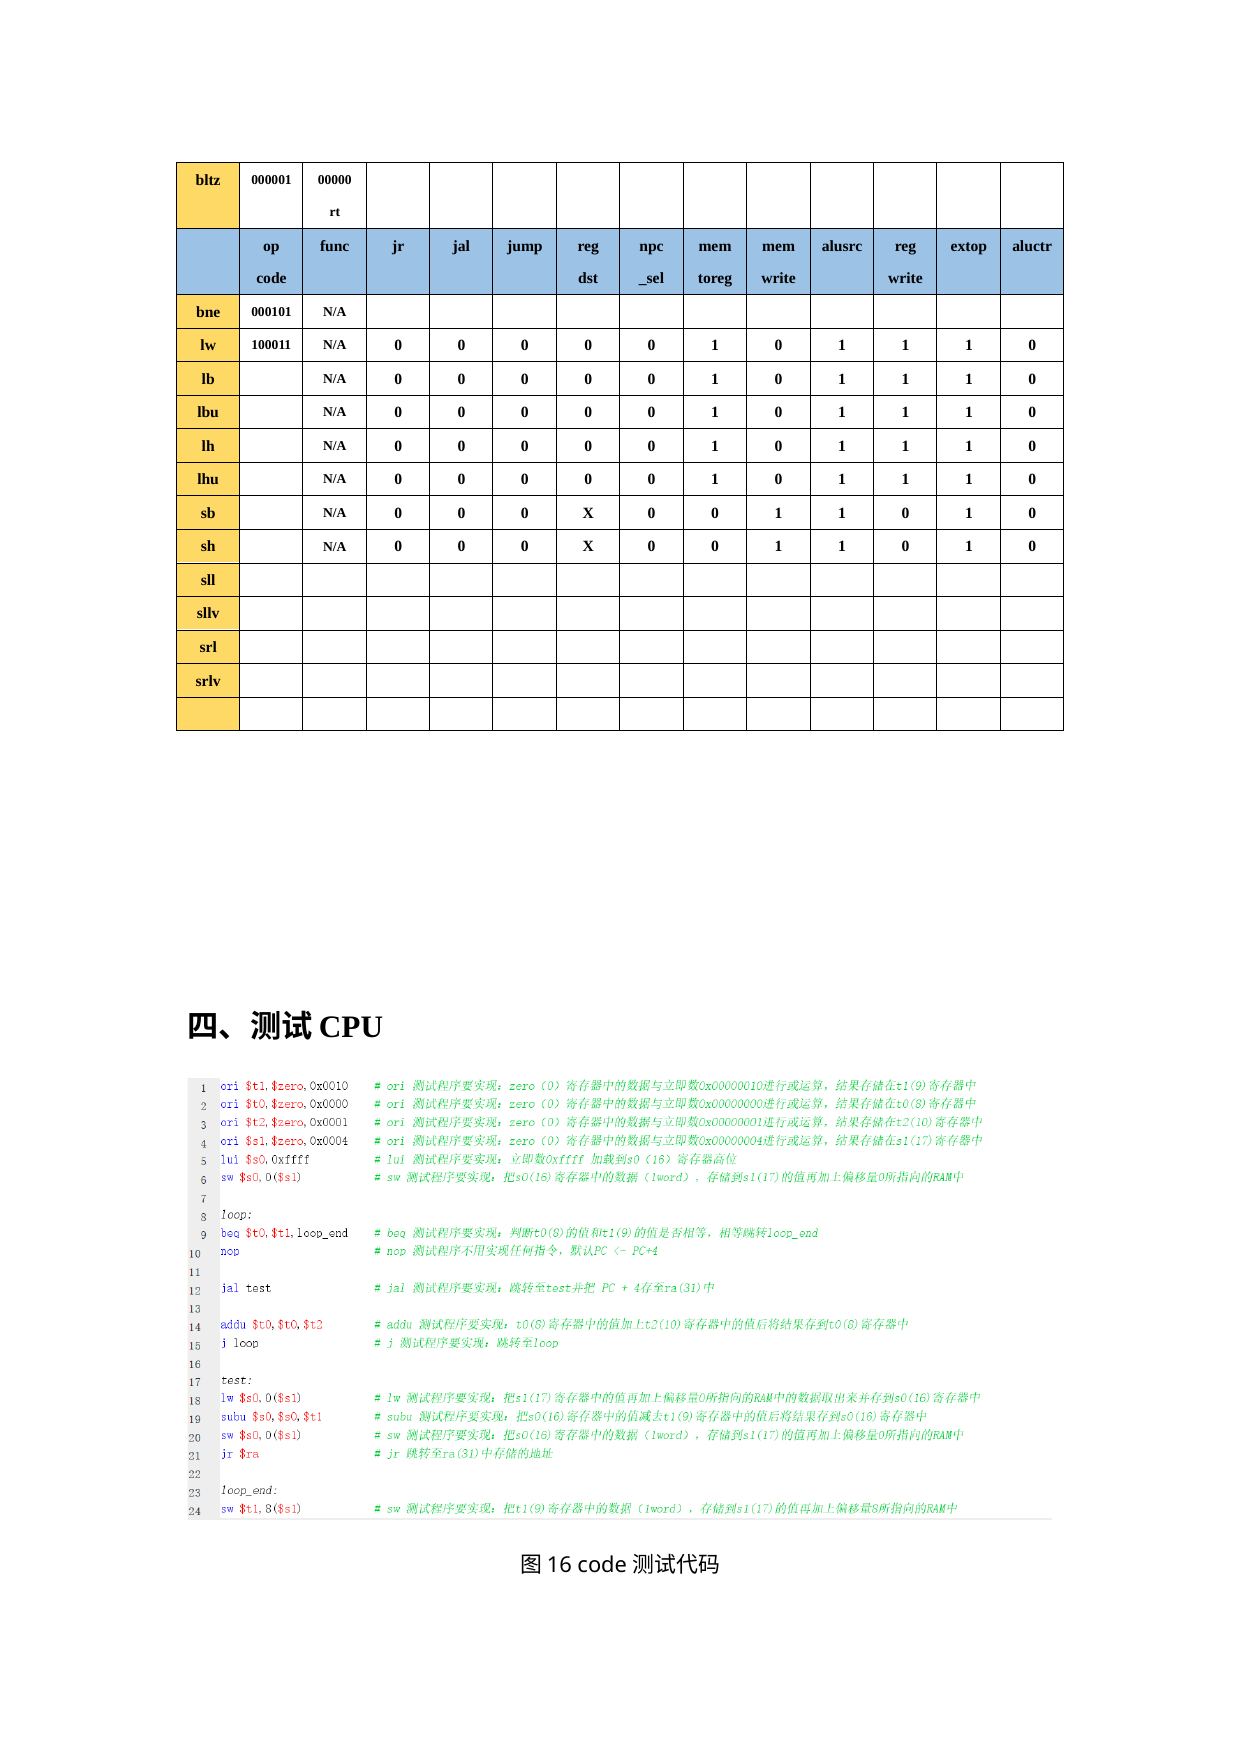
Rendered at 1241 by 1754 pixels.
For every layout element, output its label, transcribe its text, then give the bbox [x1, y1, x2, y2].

table_cell jr [367, 229, 429, 294]
table_cell 0 [367, 362, 429, 395]
table_cell 1 [811, 463, 873, 495]
table_cell [303, 631, 366, 663]
table_cell alusrc [811, 229, 873, 294]
table_cell 0 [493, 429, 556, 462]
table_cell 1 [937, 429, 1000, 462]
table_cell [557, 631, 619, 663]
table_cell 1 [874, 329, 936, 361]
table_cell [303, 597, 366, 629]
table_cell 1 [811, 530, 873, 562]
table_cell aluctr [1001, 229, 1063, 294]
table_cell bltz [177, 163, 239, 228]
table_cell 0 [493, 329, 556, 361]
table_cell [811, 631, 873, 663]
table_cell [177, 229, 239, 294]
table_cell 0 [874, 530, 936, 562]
table_cell N/A [303, 463, 366, 495]
table_cell [874, 664, 936, 697]
table_cell func [303, 229, 366, 294]
table_cell [684, 163, 746, 228]
table_cell [747, 163, 810, 228]
table_cell 0 [620, 496, 683, 529]
table_cell [620, 564, 683, 596]
table_cell [177, 698, 239, 730]
table_cell [303, 664, 366, 697]
table_cell op code [240, 229, 302, 294]
table_cell [684, 664, 746, 697]
table_cell [303, 698, 366, 730]
table_cell [874, 597, 936, 629]
table_cell [430, 163, 492, 228]
table_cell 0 [620, 362, 683, 395]
table_cell [747, 564, 810, 596]
table_cell 0 [557, 329, 619, 361]
table_cell 1 [811, 396, 873, 428]
table_cell [684, 564, 746, 596]
table_cell X [557, 496, 619, 529]
table_cell [747, 664, 810, 697]
table_cell 0 [367, 463, 429, 495]
table_cell [620, 631, 683, 663]
table_cell [620, 295, 683, 328]
table_cell [367, 564, 429, 596]
table_cell [557, 295, 619, 328]
table_cell npc _sel [620, 229, 683, 294]
table_cell 1 [811, 329, 873, 361]
table_cell [557, 163, 619, 228]
table_cell [620, 664, 683, 697]
picture [187, 1078, 1052, 1520]
table_cell [620, 163, 683, 228]
table_cell 1 [874, 362, 936, 395]
table_cell 0 [430, 429, 492, 462]
table_cell 1 [937, 396, 1000, 428]
table_cell [367, 597, 429, 629]
table_cell [811, 698, 873, 730]
table_cell [937, 698, 1000, 730]
table_cell [240, 463, 302, 495]
table_cell [1001, 163, 1063, 228]
table_cell [557, 698, 619, 730]
table_cell [684, 698, 746, 730]
table_cell 1 [937, 463, 1000, 495]
table_cell [811, 597, 873, 629]
table_cell N/A [303, 429, 366, 462]
table_cell 1 [874, 463, 936, 495]
table_cell N/A [303, 329, 366, 361]
list 测试CPU [187, 991, 1053, 1056]
table_cell 0 [747, 362, 810, 395]
list 图16 code 测试代码 [187, 1547, 1053, 1579]
table_cell 0 [493, 496, 556, 529]
table_cell 1 [747, 496, 810, 529]
table_cell 1 [874, 396, 936, 428]
table_cell [1001, 564, 1063, 596]
table_cell N/A [303, 530, 366, 562]
table_cell [620, 698, 683, 730]
table_cell 1 [937, 362, 1000, 395]
table_cell [747, 698, 810, 730]
table_cell [684, 295, 746, 328]
table_cell [557, 564, 619, 596]
table_cell sh [177, 530, 239, 562]
table_cell jal [430, 229, 492, 294]
table_cell 000101 [240, 295, 302, 328]
table_cell [367, 698, 429, 730]
table_cell 0 [684, 530, 746, 562]
table_cell [240, 396, 302, 428]
table_cell 0 [557, 463, 619, 495]
table_cell 0 [430, 396, 492, 428]
table_cell memwrite [747, 229, 810, 294]
table_cell [620, 597, 683, 629]
table_cell 0 [557, 362, 619, 395]
table_cell 1 [684, 429, 746, 462]
table_cell [557, 664, 619, 697]
table_cell [937, 163, 1000, 228]
table_cell [811, 664, 873, 697]
table_cell 0 [620, 329, 683, 361]
table_cell 0 [1001, 463, 1063, 495]
table_cell [240, 664, 302, 697]
table_cell 0 [493, 396, 556, 428]
table_cell [430, 597, 492, 629]
table_cell 1 [684, 463, 746, 495]
table_cell [493, 664, 556, 697]
table_cell [684, 597, 746, 629]
table_cell lbu [177, 396, 239, 428]
table_cell [937, 631, 1000, 663]
table_cell 0 [1001, 429, 1063, 462]
table_cell [1001, 631, 1063, 663]
table_cell 0 [1001, 496, 1063, 529]
table_cell X [557, 530, 619, 562]
table_cell 0 [1001, 530, 1063, 562]
table_cell [493, 163, 556, 228]
table_cell 1 [684, 396, 746, 428]
table_cell [811, 564, 873, 596]
table_cell 0 [367, 329, 429, 361]
table_cell [937, 597, 1000, 629]
table_cell [557, 597, 619, 629]
table_cell [747, 295, 810, 328]
table_cell 0 [874, 496, 936, 529]
table_cell 0 [493, 362, 556, 395]
table_cell 0 [1001, 396, 1063, 428]
table_cell [367, 664, 429, 697]
table_cell 0 [620, 530, 683, 562]
table_cell [874, 631, 936, 663]
table_cell 0 [620, 463, 683, 495]
table_cell [937, 564, 1000, 596]
table_cell [430, 564, 492, 596]
table_cell extop [937, 229, 1000, 294]
table_cell 1 [684, 362, 746, 395]
table_cell 0 [430, 463, 492, 495]
table_cell [240, 631, 302, 663]
table_cell 0 [430, 496, 492, 529]
table_cell 1 [811, 429, 873, 462]
table_cell 0 [367, 496, 429, 529]
table_cell [367, 163, 429, 228]
table_cell [430, 631, 492, 663]
table_cell 0 [430, 530, 492, 562]
table_cell srlv [177, 664, 239, 697]
table_cell [1001, 664, 1063, 697]
table_cell [874, 163, 936, 228]
table_cell [493, 597, 556, 629]
table_cell [493, 698, 556, 730]
table_cell 1 [684, 329, 746, 361]
table_cell lh [177, 429, 239, 462]
table_cell 1 [811, 496, 873, 529]
table_cell [430, 664, 492, 697]
table_cell reg dst [557, 229, 619, 294]
table_cell 0 [747, 463, 810, 495]
table_cell mem toreg [684, 229, 746, 294]
table_cell sb [177, 496, 239, 529]
table_cell [240, 496, 302, 529]
table_cell [240, 362, 302, 395]
table_cell N/A [303, 496, 366, 529]
table_cell 0 [430, 362, 492, 395]
table_cell bne [177, 295, 239, 328]
table_cell sllv [177, 597, 239, 629]
table_cell N/A [303, 396, 366, 428]
table_cell N/A [303, 362, 366, 395]
table_cell N/A [303, 295, 366, 328]
table_cell 1 [747, 530, 810, 562]
table_cell [747, 631, 810, 663]
table_cell [1001, 698, 1063, 730]
table_cell sll [177, 564, 239, 596]
table_cell [240, 698, 302, 730]
table_cell [240, 564, 302, 596]
table_cell 0 [367, 530, 429, 562]
table_cell [874, 698, 936, 730]
table_cell 100011 [240, 329, 302, 361]
table_cell [1001, 597, 1063, 629]
table_cell [811, 163, 873, 228]
table_cell 0 [620, 429, 683, 462]
table_cell [493, 295, 556, 328]
table_cell lhu [177, 463, 239, 495]
table_cell [937, 664, 1000, 697]
table_cell reg write [874, 229, 936, 294]
table_cell [240, 597, 302, 629]
table_cell 0 [493, 530, 556, 562]
table_cell 0 [367, 429, 429, 462]
table_cell [811, 295, 873, 328]
table_cell lb [177, 362, 239, 395]
table_cell 1 [937, 329, 1000, 361]
table_cell 000001 [240, 163, 302, 228]
table_cell [303, 564, 366, 596]
table_cell [367, 631, 429, 663]
table_cell 0 [367, 396, 429, 428]
table_cell [684, 631, 746, 663]
table_cell 0 [557, 396, 619, 428]
table_cell [747, 597, 810, 629]
table_cell 0 [1001, 329, 1063, 361]
table_cell 1 [811, 362, 873, 395]
table_cell jump [493, 229, 556, 294]
table_cell 0 [747, 429, 810, 462]
table_cell 1 [874, 429, 936, 462]
table_cell [430, 698, 492, 730]
table_cell 00000 rt [303, 163, 366, 228]
table_cell [493, 564, 556, 596]
table_cell 0 [557, 429, 619, 462]
table_cell [430, 295, 492, 328]
table_cell 0 [430, 329, 492, 361]
table_cell [367, 295, 429, 328]
table_cell lw [177, 329, 239, 361]
table_cell 0 [620, 396, 683, 428]
table_cell [240, 429, 302, 462]
table_cell 0 [684, 496, 746, 529]
table_cell [1001, 295, 1063, 328]
table_cell 0 [1001, 362, 1063, 395]
table_cell [937, 295, 1000, 328]
table_cell 0 [493, 463, 556, 495]
table_cell [874, 295, 936, 328]
table_cell 0 [747, 329, 810, 361]
table_cell srl [177, 631, 239, 663]
table_cell 1 [937, 496, 1000, 529]
table_cell 1 [937, 530, 1000, 562]
table_cell 0 [747, 396, 810, 428]
table_cell [874, 564, 936, 596]
table_cell [240, 530, 302, 562]
table_cell [493, 631, 556, 663]
